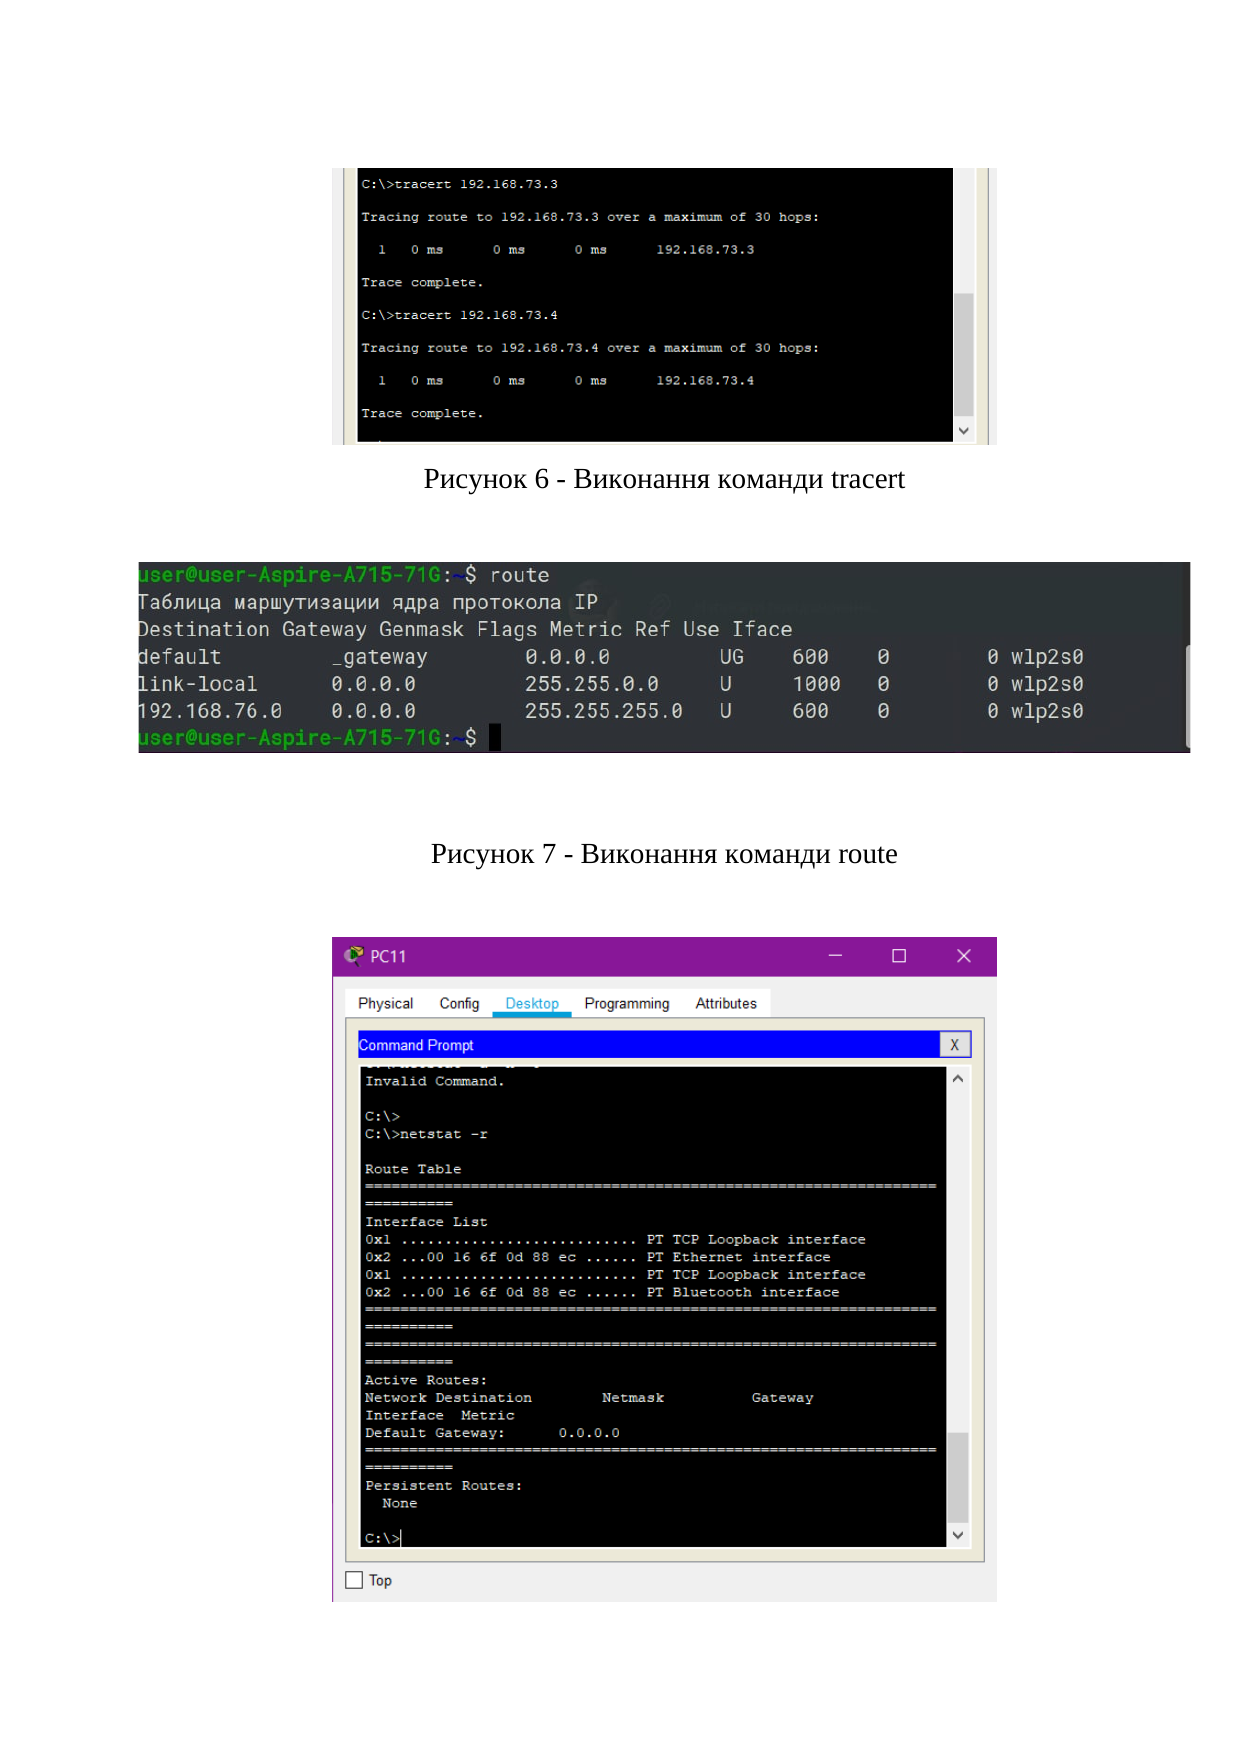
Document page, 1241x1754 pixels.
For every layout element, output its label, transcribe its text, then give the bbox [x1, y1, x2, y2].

text Рисунок 7 - Виконання команди route [177, 836, 1152, 870]
picture [332, 168, 997, 445]
text Рисунок 6 - Виконання команди tracert [177, 461, 1152, 495]
picture [332, 937, 997, 1602]
picture [138, 562, 1191, 753]
